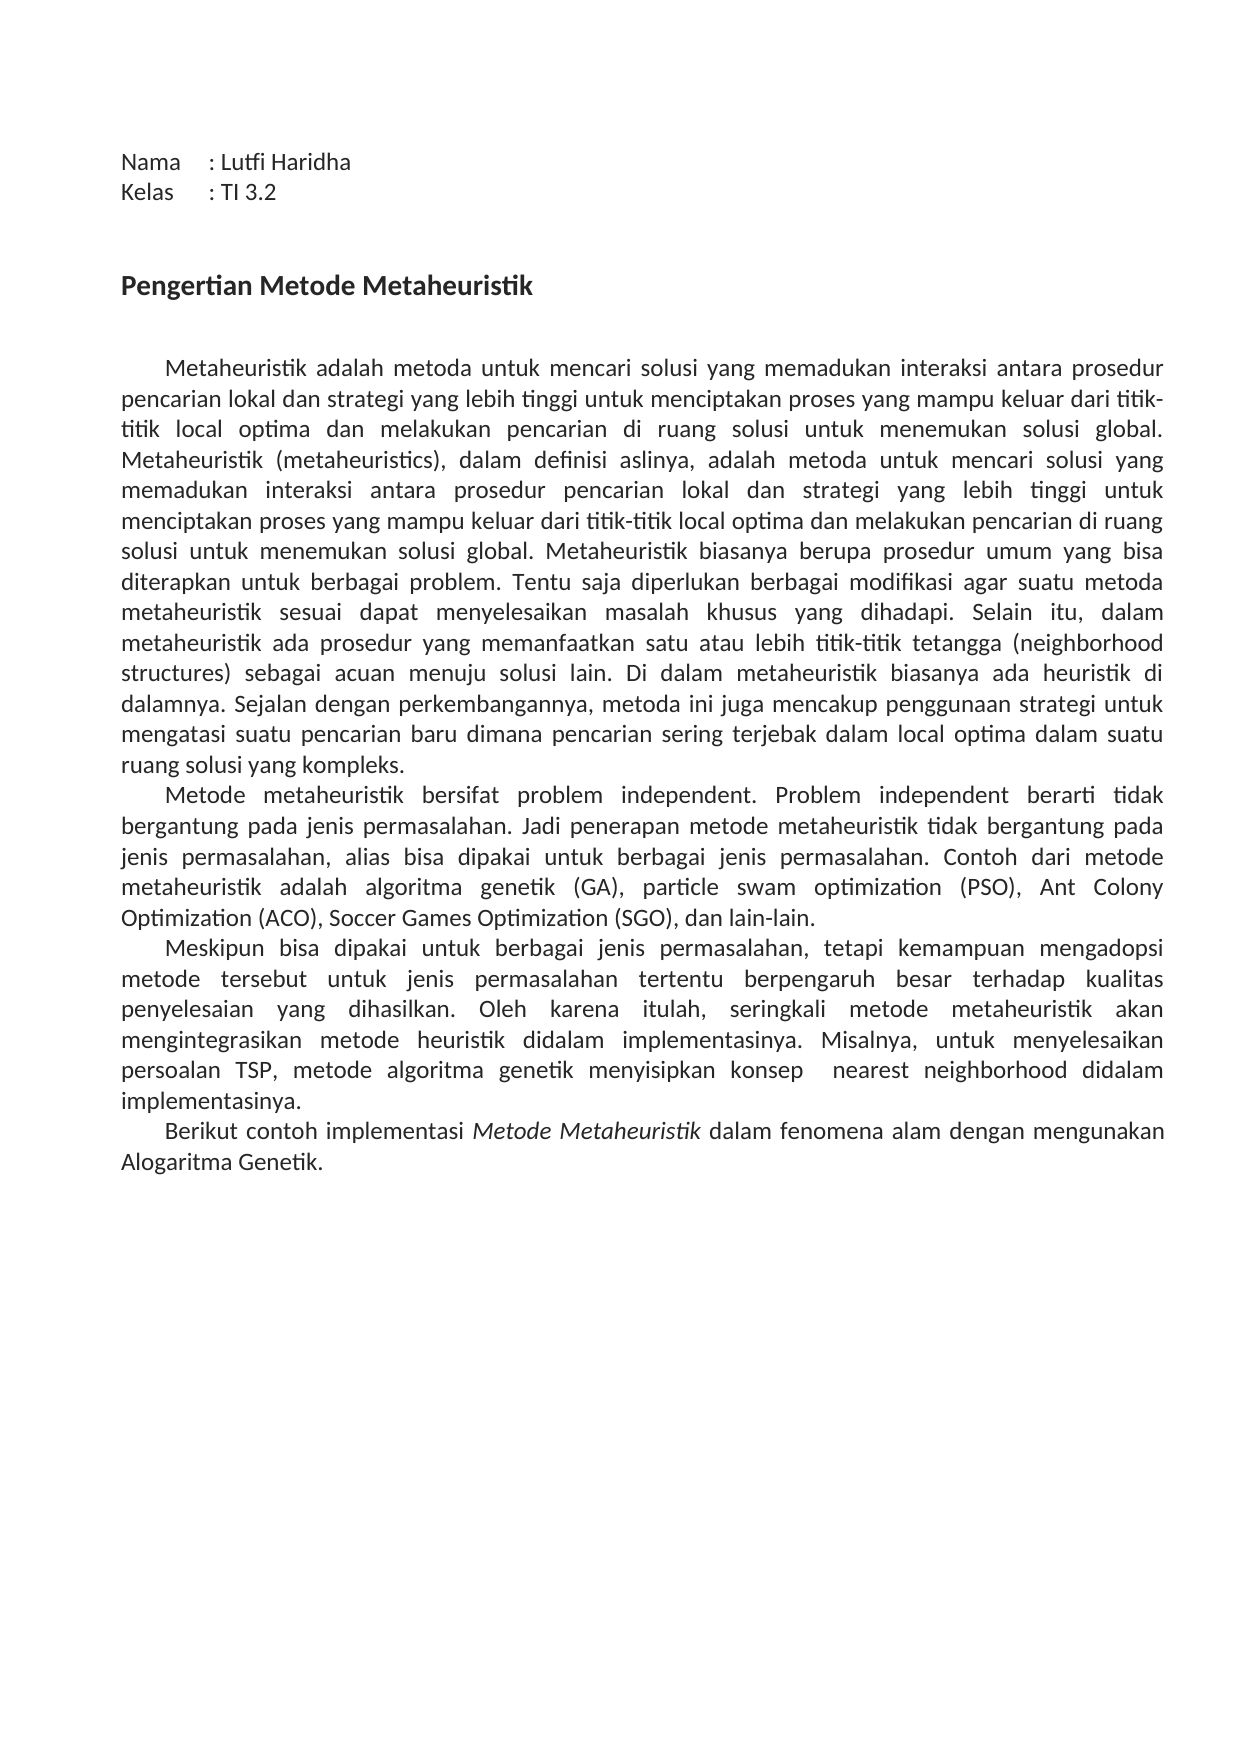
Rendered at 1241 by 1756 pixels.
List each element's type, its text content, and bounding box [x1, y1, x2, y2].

text Berikut contoh implementasi Metode Metaheuristik dalam fenomena alam dengan mengunakan Alogaritma Genetik. [121, 1115, 1165, 1176]
text Kelas : TI 3.2 [121, 176, 1165, 207]
subtitle Pengertian Metode Metaheuristik [121, 267, 1165, 302]
text Metode metaheuristik bersifat problem independent. Problem independent berarti tidak bergantung pada jenis permasalahan. Jadi penerapan metode metaheuristik tidak bergantung pada jenis permasalahan, alias bisa dipakai untuk berbagai jenis permasalahan. Contoh dari metode metaheuristik adalah algoritma genetik (GA), particle swam optimization (PSO), Ant Colony Optimization (ACO), Soccer Games Optimization (SGO), dan lain-lain. [121, 779, 1165, 932]
text Meskipun bisa dipakai untuk berbagai jenis permasalahan, tetapi kemampuan mengadopsi metode tersebut untuk jenis permasalahan tertentu berpengaruh besar terhadap kualitas penyelesaian yang dihasilkan. Oleh karena itulah, seringkali metode metaheuristik akan mengintegrasikan metode heuristik didalam implementasinya. Misalnya, untuk menyelesaikan persoalan TSP, metode algoritma genetik menyisipkan konsep nearest neighborhood didalam implementasinya. [121, 932, 1165, 1115]
text Metaheuristik adalah metoda untuk mencari solusi yang memadukan interaksi antara prosedur pencarian lokal dan strategi yang lebih tinggi untuk menciptakan proses yang mampu keluar dari titik-titik local optima dan melakukan pencarian di ruang solusi untuk menemukan solusi global. Metaheuristik (metaheuristics), dalam deﬁnisi aslinya, adalah metoda untuk mencari solusi yang memadukan interaksi antara prosedur pencarian lokal dan strategi yang lebih tinggi untuk menciptakan proses yang mampu keluar dari titik-titik local optima dan melakukan pencarian di ruang solusi untuk menemukan solusi global. Metaheuristik biasanya berupa prosedur umum yang bisa diterapkan untuk berbagai problem. Tentu saja diperlukan berbagai modiﬁkasi agar suatu metoda metaheuristik sesuai dapat menyelesaikan masalah khusus yang dihadapi. Selain itu, dalam metaheuristik ada prosedur yang memanfaatkan satu atau lebih titik-titik tetangga (neighborhood structures) sebagai acuan menuju solusi lain. Di dalam metaheuristik biasanya ada heuristik di dalamnya. Sejalan dengan perkembangannya, metoda ini juga mencakup penggunaan strategi untuk mengatasi suatu pencarian baru dimana pencarian sering terjebak dalam local optima dalam suatu ruang solusi yang kompleks. [121, 352, 1165, 779]
text Nama : Lutfi Haridha [121, 146, 1165, 176]
